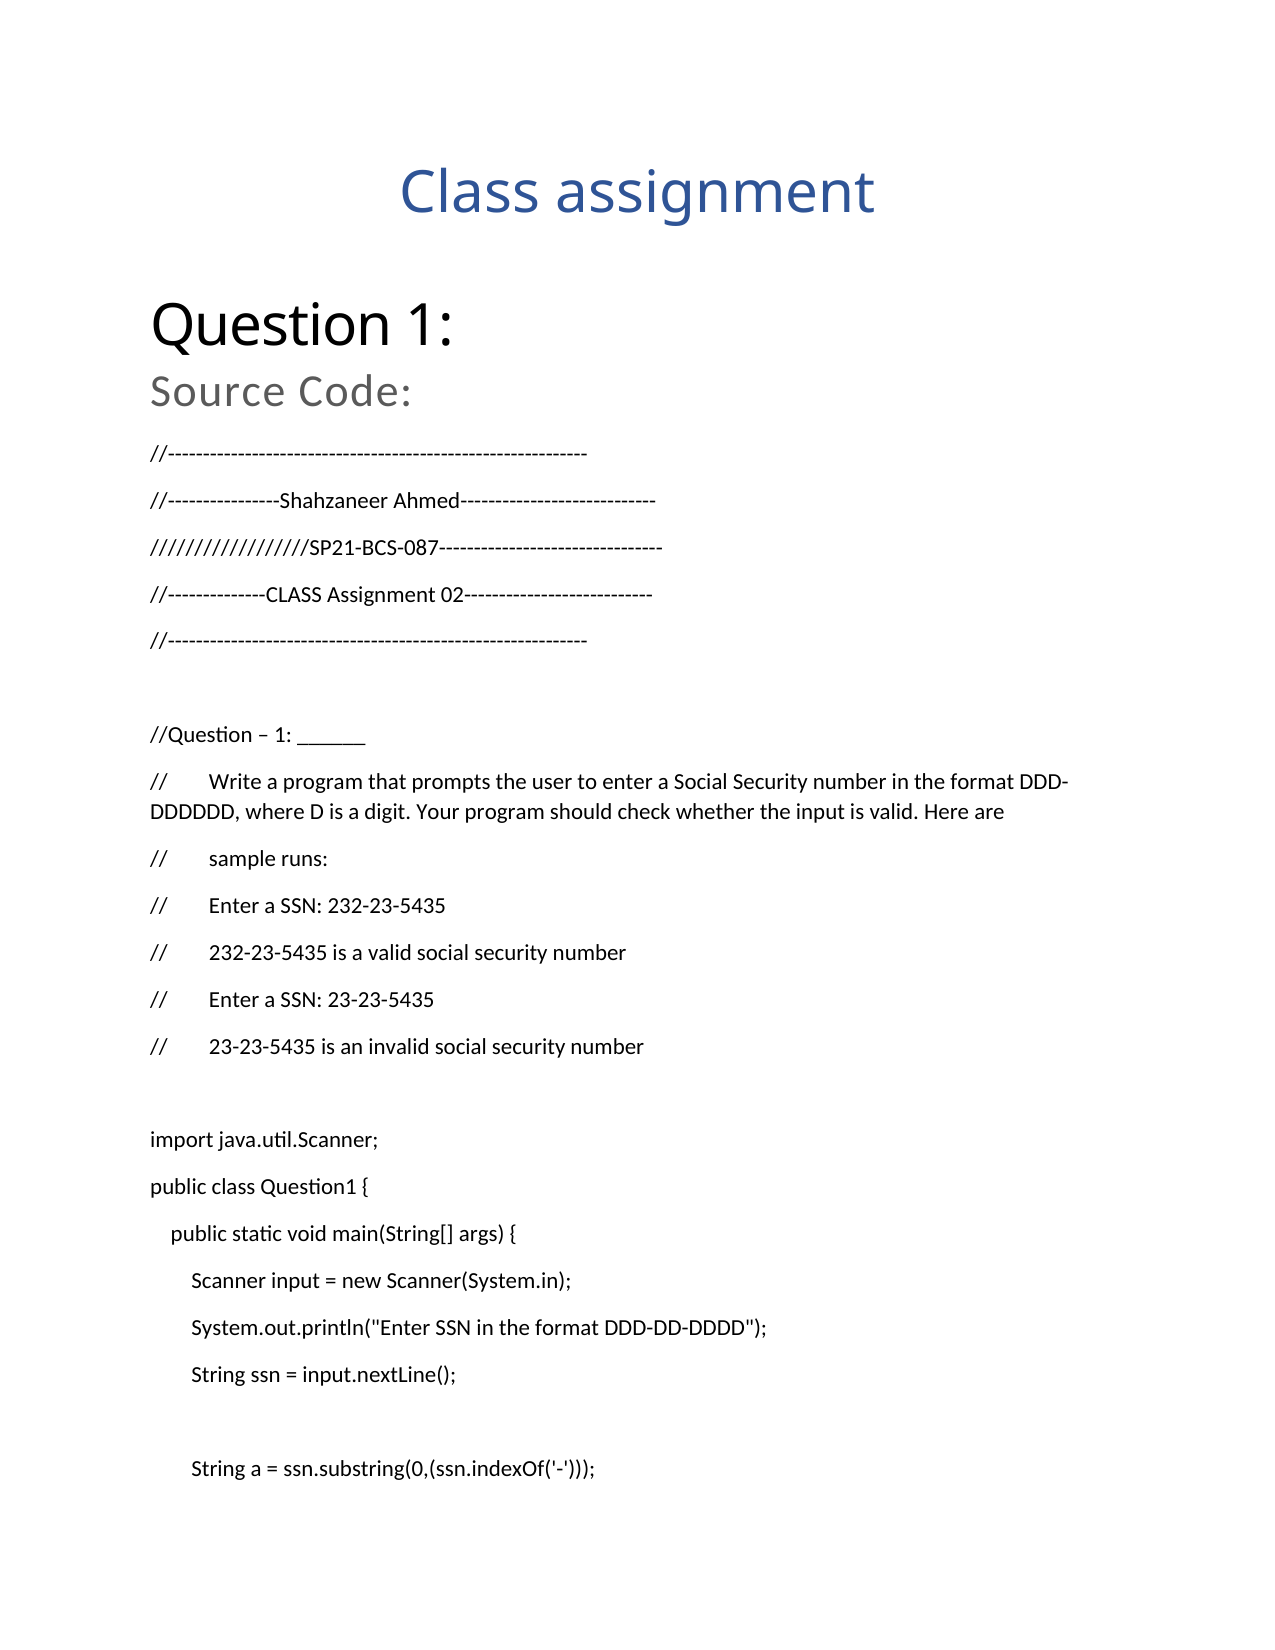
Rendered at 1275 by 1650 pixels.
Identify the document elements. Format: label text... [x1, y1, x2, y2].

text //--------------CLASS Assignment 02--------------------------- [150, 580, 1125, 608]
text String a = ssn.substring(0,(ssn.indexOf('-'))); [150, 1454, 1125, 1482]
text //------------------------------------------------------------ [150, 439, 1125, 467]
text String ssn = input.nextLine(); [150, 1360, 1125, 1388]
text // Enter a SSN: 23-23-5435 [150, 985, 1125, 1013]
subtitle Source Code: [150, 362, 1125, 418]
text // 23-23-5435 is an invalid social security number [150, 1032, 1125, 1060]
text // 232-23-5435 is a valid social security number [150, 938, 1125, 966]
text // Enter a SSN: 232-23-5435 [150, 891, 1125, 919]
text System.out.println("Enter SSN in the format DDD-DD-DDDD"); [150, 1313, 1125, 1341]
text //////////////////SP21-BCS-087-------------------------------- [150, 533, 1125, 561]
text //Question – 1: ______ [150, 720, 1125, 748]
text Scanner input = new Scanner(System.in); [150, 1266, 1125, 1294]
subtitle Class assignment [150, 150, 1125, 229]
text // Write a program that prompts the user to enter a Social Security number in the format DDD-DDDDDD, where D is a digit. Your program should check whether the input is valid. Here are [150, 767, 1125, 826]
text public static void main(String[] args) { [150, 1219, 1125, 1247]
title Question 1: [150, 283, 1125, 362]
text //----------------Shahzaneer Ahmed---------------------------- [150, 486, 1125, 514]
text import java.util.Scanner; [150, 1126, 1125, 1154]
text // sample runs: [150, 844, 1125, 872]
text //------------------------------------------------------------ [150, 627, 1125, 655]
text public class Question1 { [150, 1172, 1125, 1201]
